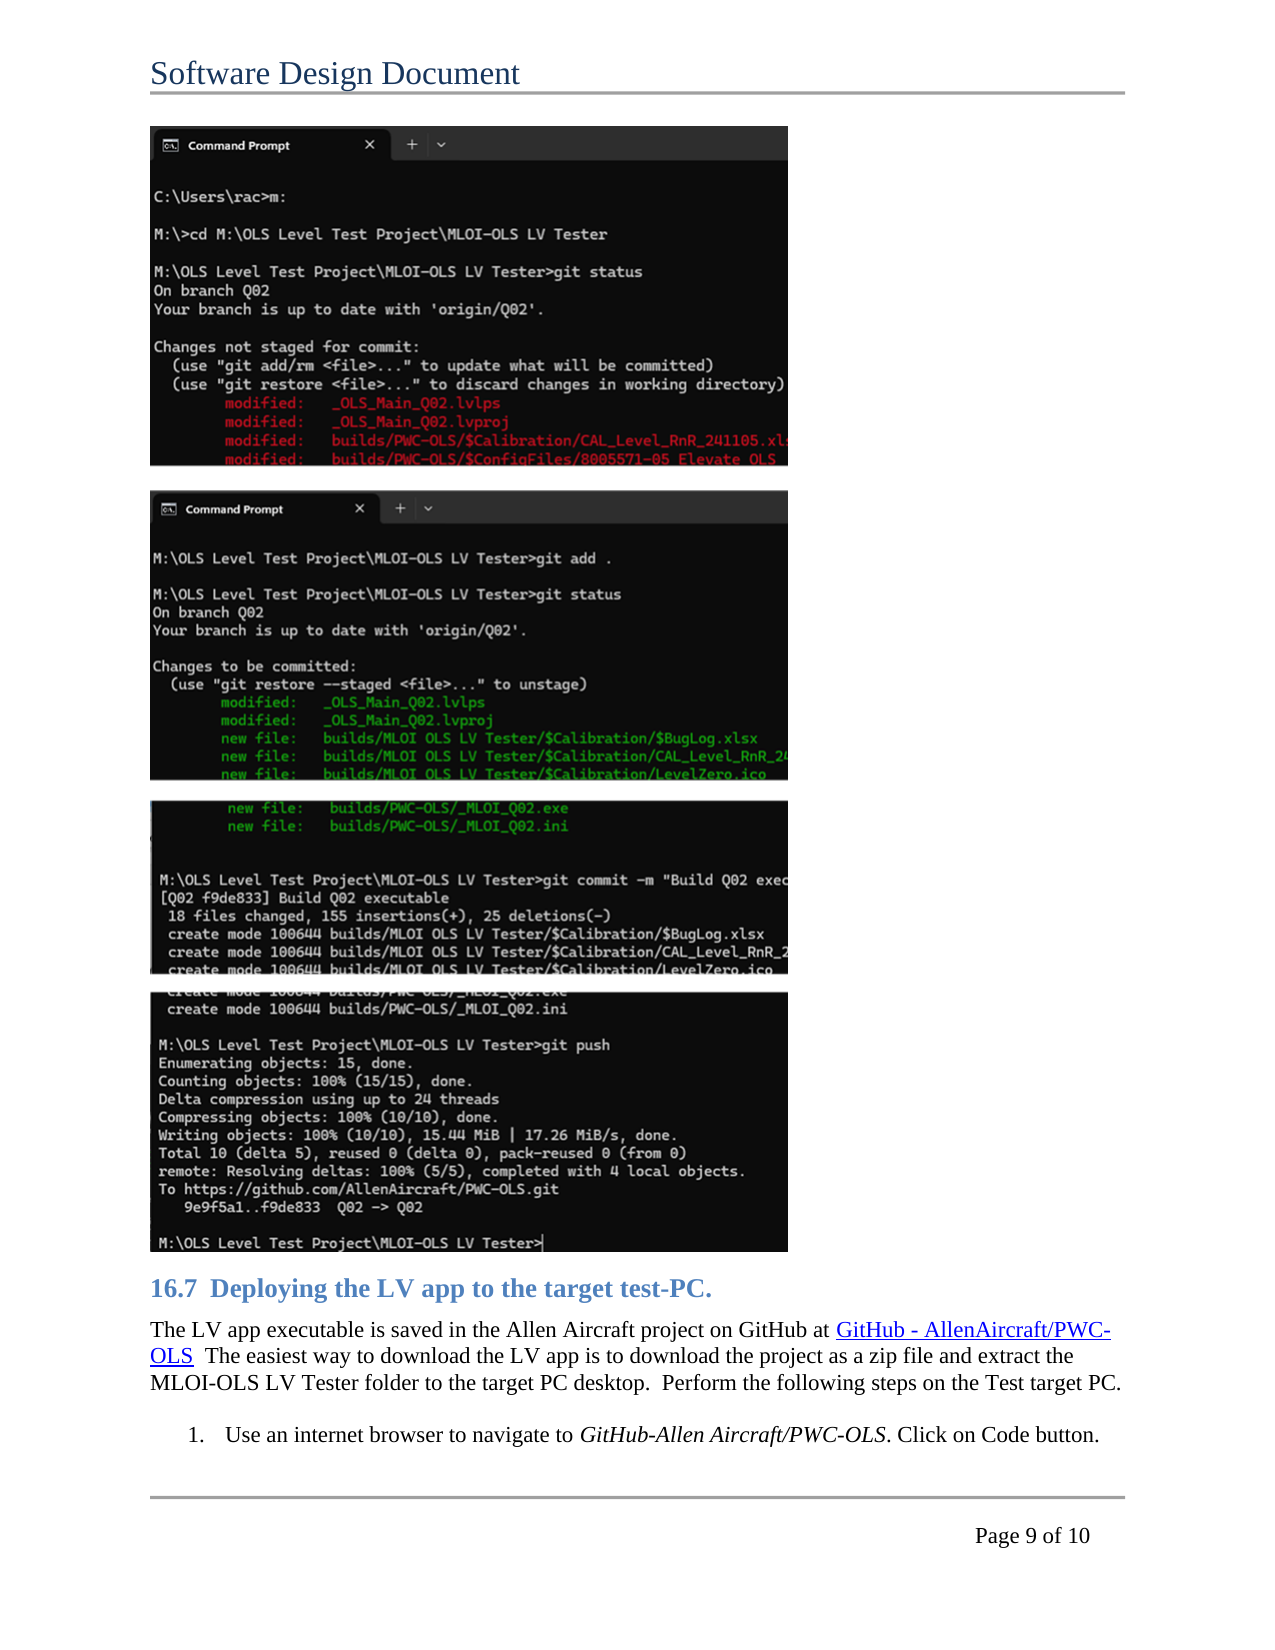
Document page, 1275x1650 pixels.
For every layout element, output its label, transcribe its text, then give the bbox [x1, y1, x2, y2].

subtitle Deploying the LV app to the target test-PC. [150, 1272, 1125, 1304]
picture [150, 126, 788, 1252]
text The LV app executable is saved in the Allen Aircraft project on GitHub at GitHub - AllenAircraft/PWC-OLS The easiest way to download the LV app is to download the project as a zip file and extract the MLOI-OLS LV Tester folder to the target PC desktop. Perform the following steps on the Test target PC. [150, 1316, 1125, 1395]
list Use an internet browser to navigate to GitHub-Allen Aircraft/PWC-OLS. Click on Code button. [187, 1422, 1125, 1448]
